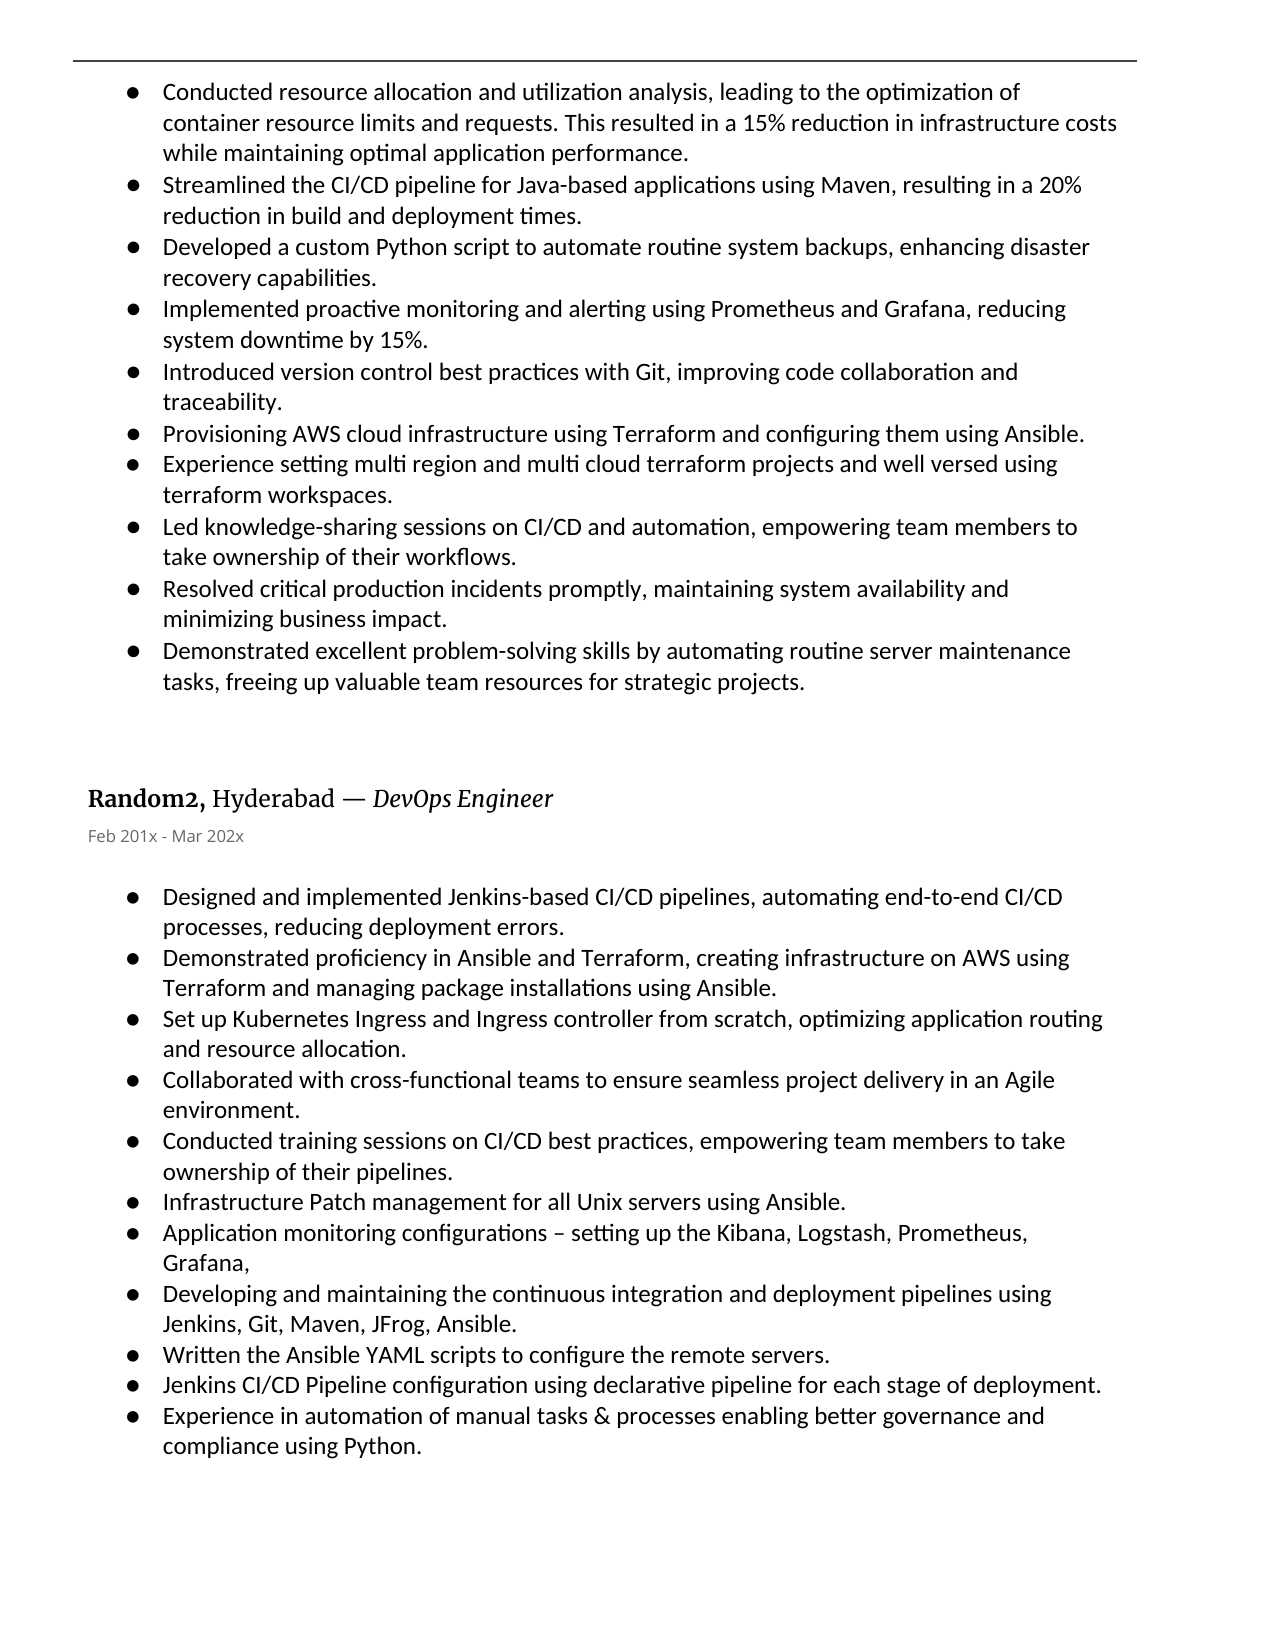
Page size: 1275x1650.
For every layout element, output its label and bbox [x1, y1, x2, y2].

table_header [73, 62, 1137, 1527]
